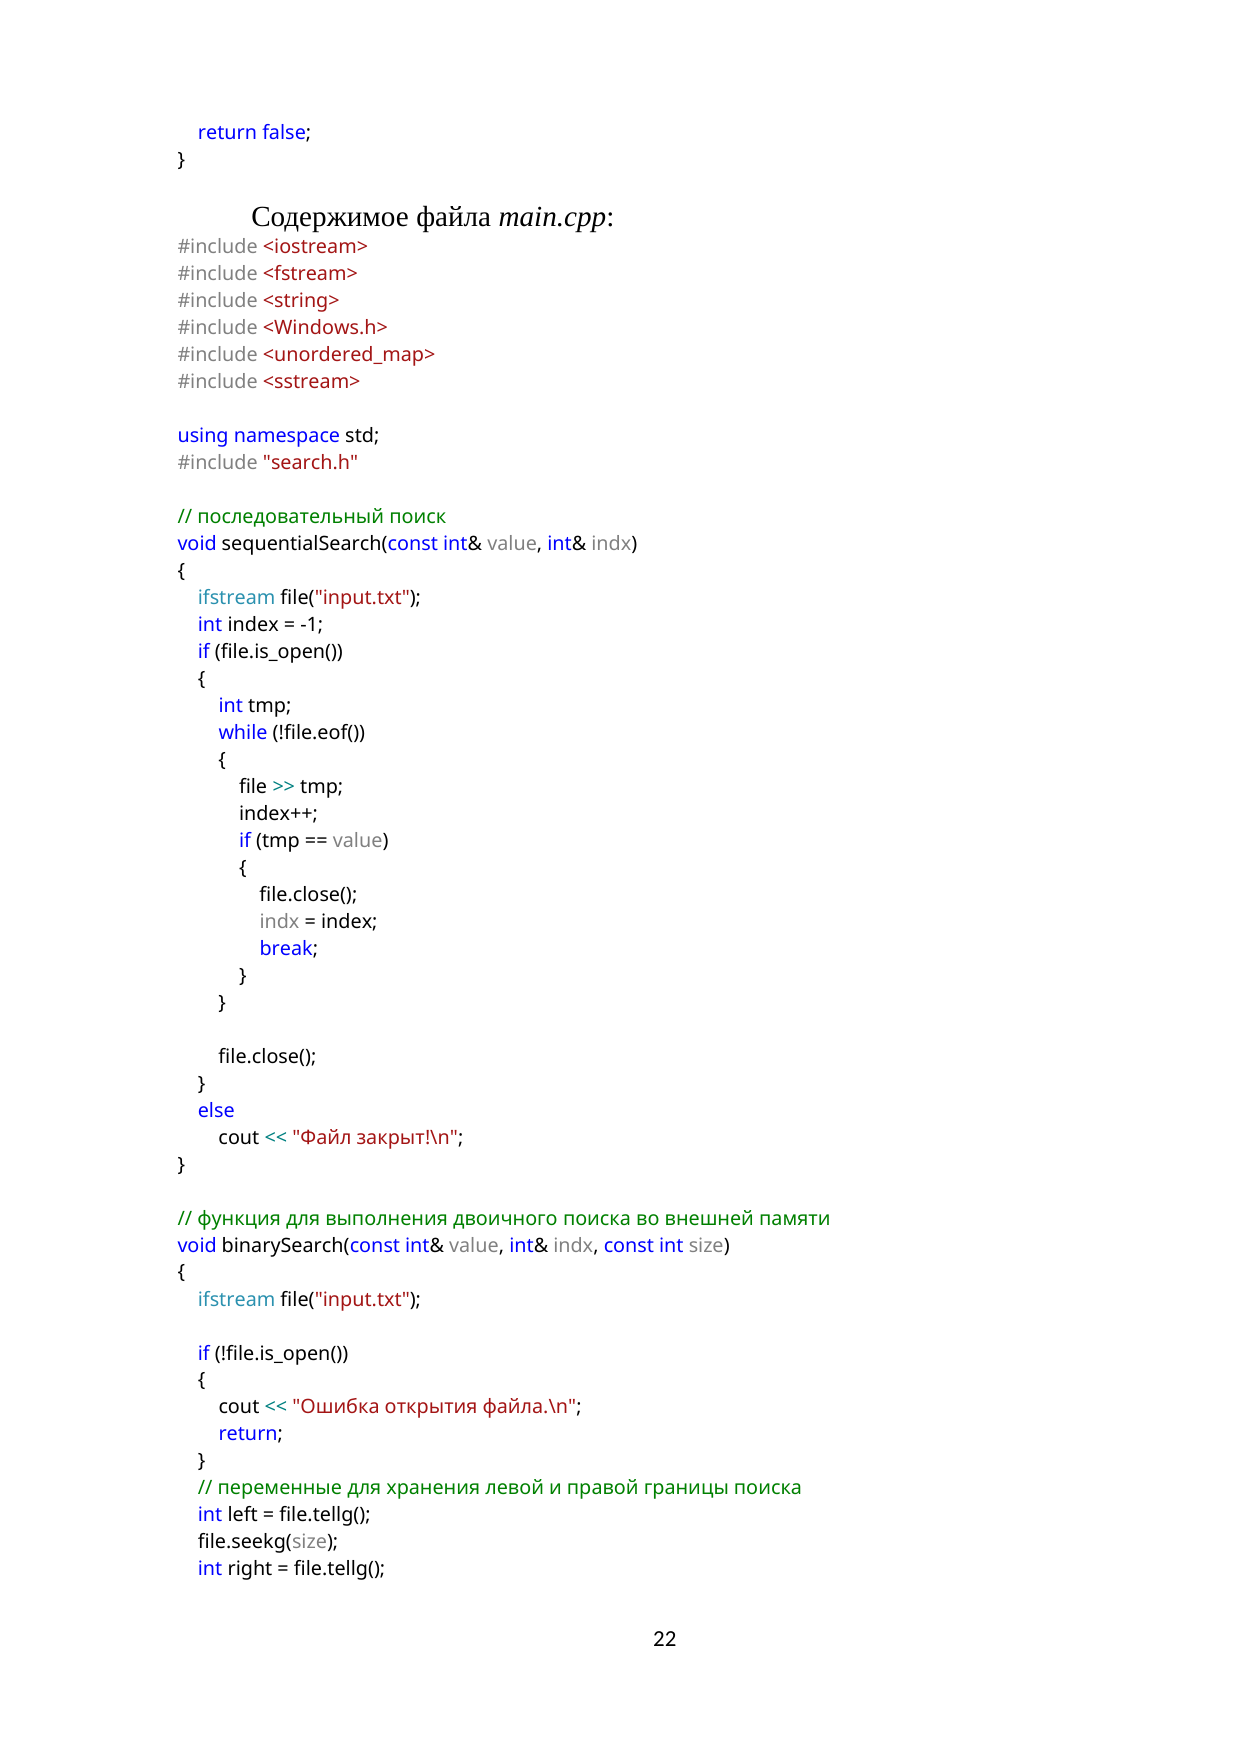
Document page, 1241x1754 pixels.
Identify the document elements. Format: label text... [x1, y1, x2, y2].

text } [177, 1447, 1152, 1474]
text indx = index; [177, 907, 1152, 934]
text Содержимое файла main.cpp: [177, 199, 1152, 233]
text return false; [177, 118, 1152, 145]
text int left = file.tellg(); [177, 1501, 1152, 1528]
text // функция для выполнения двоичного поиска во внешней памяти [177, 1204, 1152, 1231]
text { [177, 1366, 1152, 1393]
text } [177, 961, 1152, 988]
text #include <iostream> [177, 233, 1152, 259]
text while (!file.eof()) [177, 718, 1152, 745]
text #include <sstream> [177, 367, 1152, 394]
text } [177, 988, 1152, 1015]
text using namespace std; [177, 421, 1152, 448]
text cout << "Ошибка открытия файла.\n"; [177, 1393, 1152, 1420]
text ifstream file("input.txt"); [177, 1285, 1152, 1312]
text if (!file.is_open()) [177, 1339, 1152, 1366]
text int right = file.tellg(); [177, 1554, 1152, 1582]
text return; [177, 1420, 1152, 1447]
text void sequentialSearch(const int& value, int& indx) [177, 529, 1152, 556]
text break; [177, 934, 1152, 961]
text #include <string> [177, 287, 1152, 313]
text file >> tmp; [177, 772, 1152, 799]
text file.close(); [177, 880, 1152, 907]
text } [177, 1069, 1152, 1096]
text { [177, 745, 1152, 772]
text cout << "Файл закрыт!\n"; [177, 1123, 1152, 1150]
text file.close(); [177, 1042, 1152, 1069]
text void binarySearch(const int& value, int& indx, const int size) [177, 1231, 1152, 1258]
text } [177, 145, 1152, 172]
text int tmp; [177, 691, 1152, 718]
text #include "search.h" [177, 448, 1152, 475]
text } [177, 1150, 1152, 1177]
text { [177, 1258, 1152, 1285]
text { [177, 664, 1152, 691]
text #include <Windows.h> [177, 313, 1152, 341]
text // переменные для хранения левой и правой границы поиска [177, 1474, 1152, 1501]
text ifstream file("input.txt"); [177, 583, 1152, 610]
text int index = -1; [177, 610, 1152, 637]
text if (tmp == value) [177, 826, 1152, 853]
text { [177, 556, 1152, 583]
text #include <fstream> [177, 259, 1152, 287]
text { [177, 853, 1152, 880]
text file.seekg(size); [177, 1528, 1152, 1554]
text index++; [177, 799, 1152, 826]
text else [177, 1096, 1152, 1123]
text if (file.is_open()) [177, 637, 1152, 664]
text // последовательный поиск [177, 502, 1152, 529]
text #include <unordered_map> [177, 341, 1152, 367]
